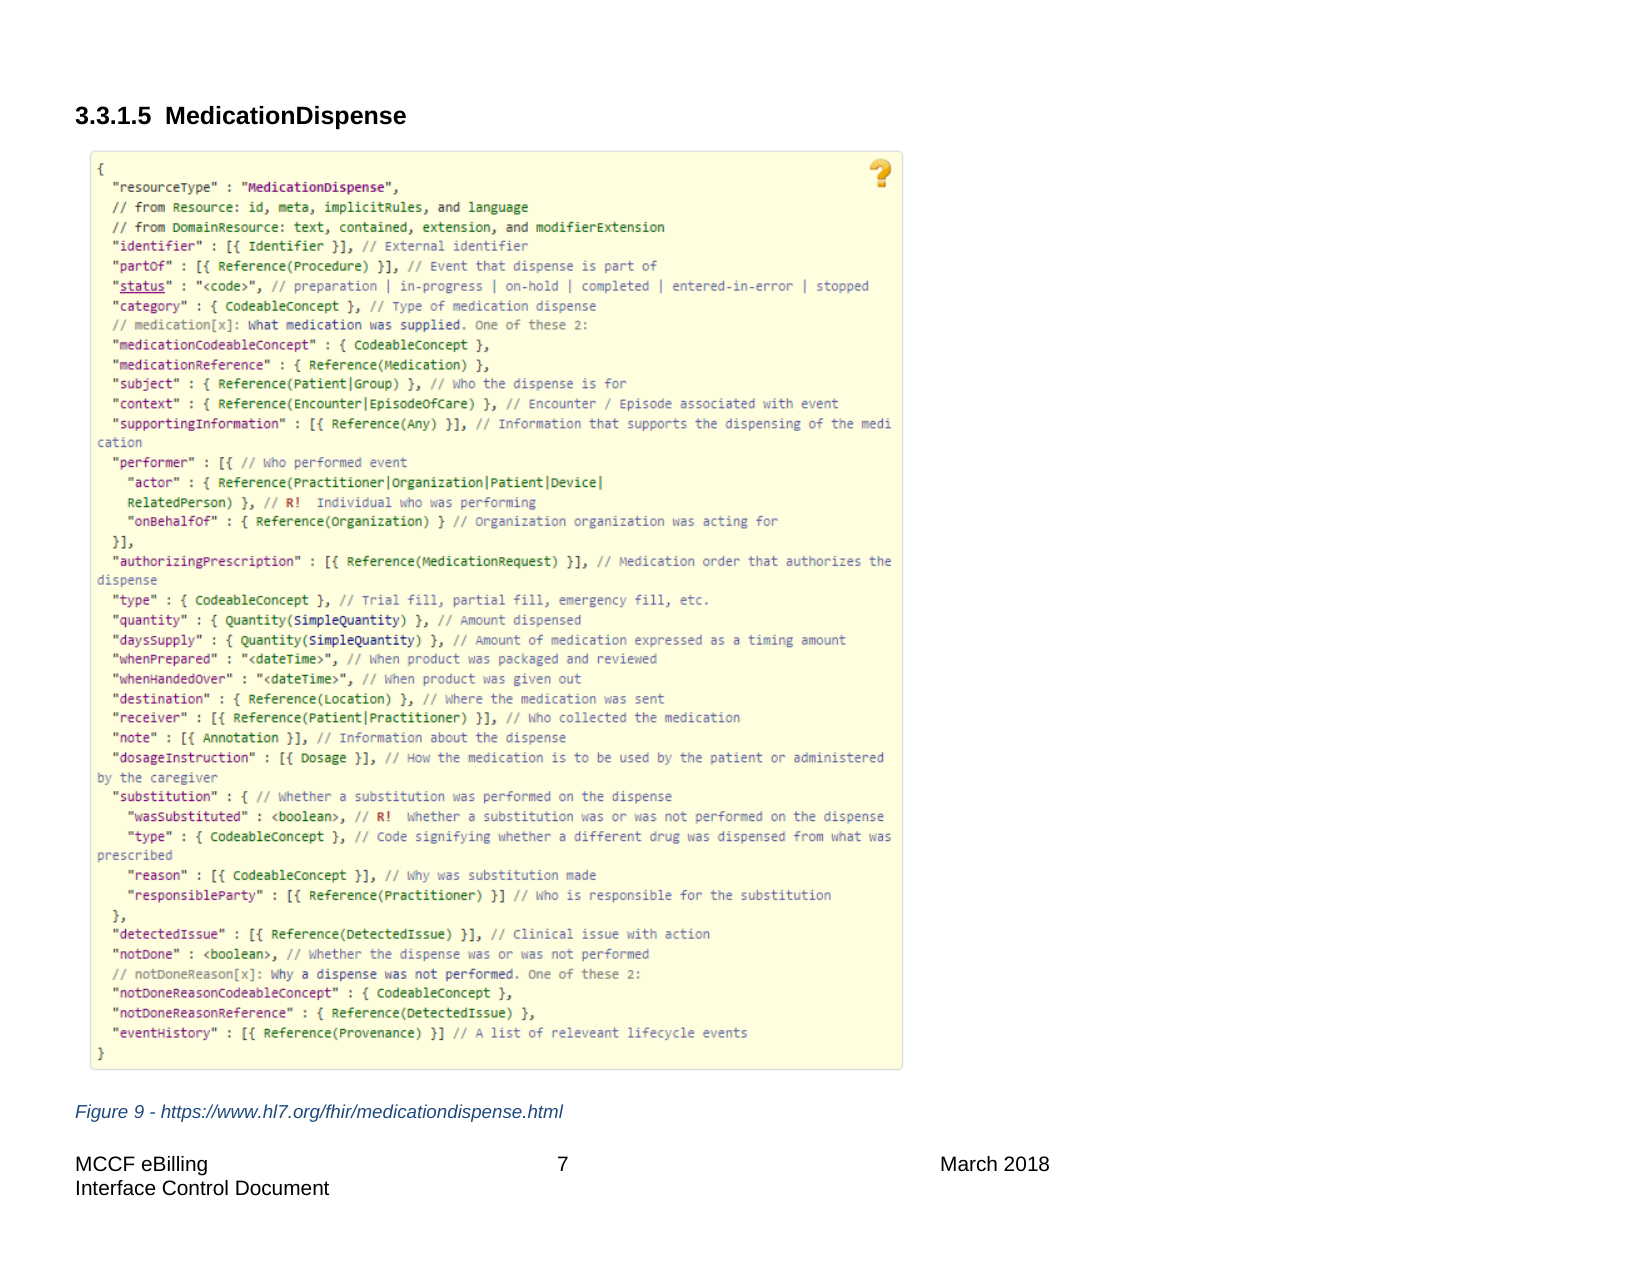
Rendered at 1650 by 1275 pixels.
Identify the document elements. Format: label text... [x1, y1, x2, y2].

picture [75, 142, 922, 1089]
subtitle MedicationDispense [75, 101, 1575, 130]
